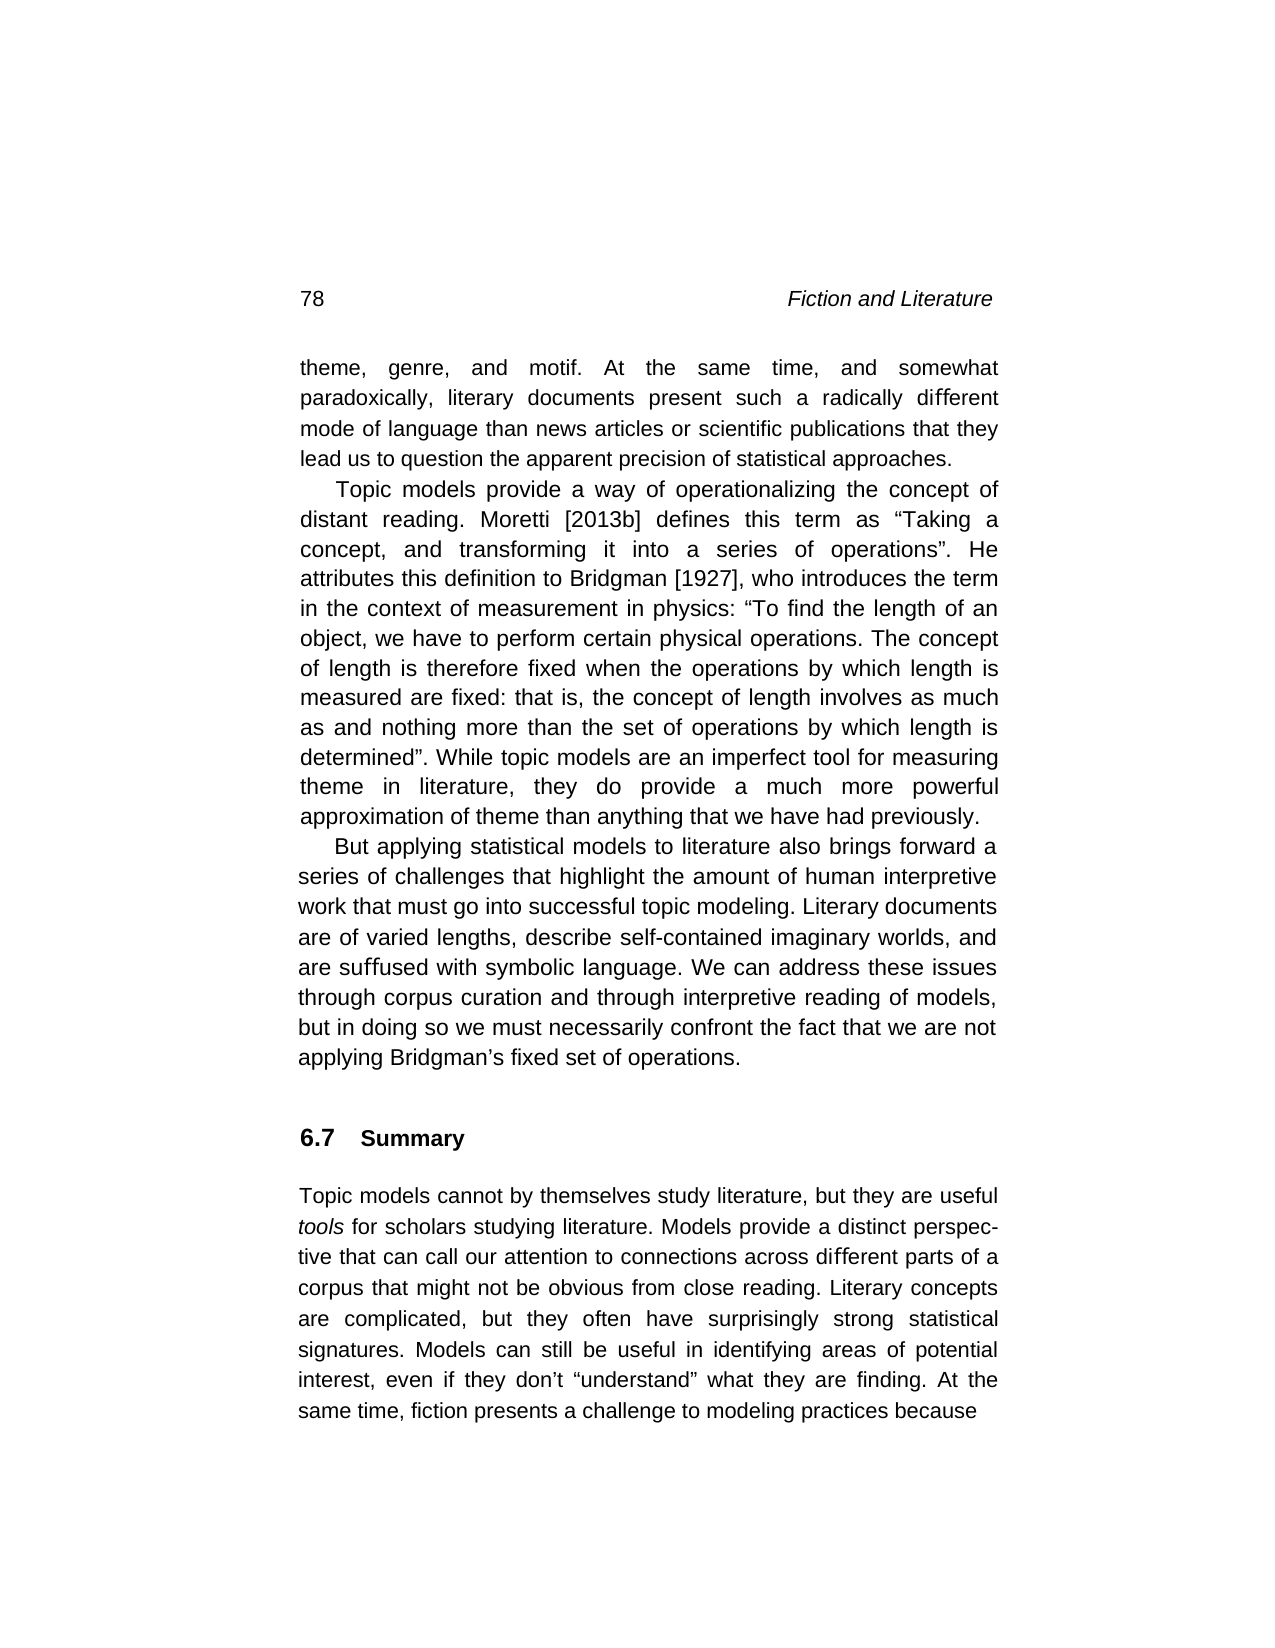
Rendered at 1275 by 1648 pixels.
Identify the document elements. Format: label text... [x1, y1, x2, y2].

text 6.7 Summary [300, 1123, 1125, 1152]
text But applying statistical models to literature also brings forward a series of challenges that highlight the amount of human interpretive work that must go into successful topic modeling. Literary documents are of varied lengths, describe self-contained imaginary worlds, and are suﬀused with symbolic language. We can address these issues through corpus curation and through interpretive reading of models, but in doing so we must necessarily confront the fact that we are not applying Bridgman’s fixed set of operations. [298, 833, 997, 1071]
text Topic models provide a way of operationalizing the concept of distant reading. Moretti [2013b] defines this term as “Taking a concept, and transforming it into a series of operations”. He attributes this definition to Bridgman [1927], who introduces the term in the context of measurement in physics: “To find the length of an object, we have to perform certain physical operations. The concept of length is therefore fixed when the operations by which length is measured are fixed: that is, the concept of length involves as much as and nothing more than the set of operations by which length is determined”. While topic models are an imperfect tool for measuring theme in literature, they do provide a much more powerful approximation of theme than anything that we have had previously. [300, 476, 999, 829]
text Topic models cannot by themselves study literature, but they are useful tools for scholars studying literature. Models provide a distinct perspec-tive that can call our attention to connections across diﬀerent parts of a corpus that might not be obvious from close reading. Literary concepts are complicated, but they often have surprisingly strong statistical signatures. Models can still be useful in identifying areas of potential interest, even if they don’t “understand” what they are finding. At the same time, fiction presents a challenge to modeling practices because [298, 1183, 999, 1423]
text 78 Fiction and Literature [300, 286, 1125, 311]
text theme, genre, and motif. At the same time, and somewhat paradoxically, literary documents present such a radically diﬀerent mode of language than news articles or scientific publications that they lead us to question the apparent precision of statistical approaches. [300, 355, 999, 471]
